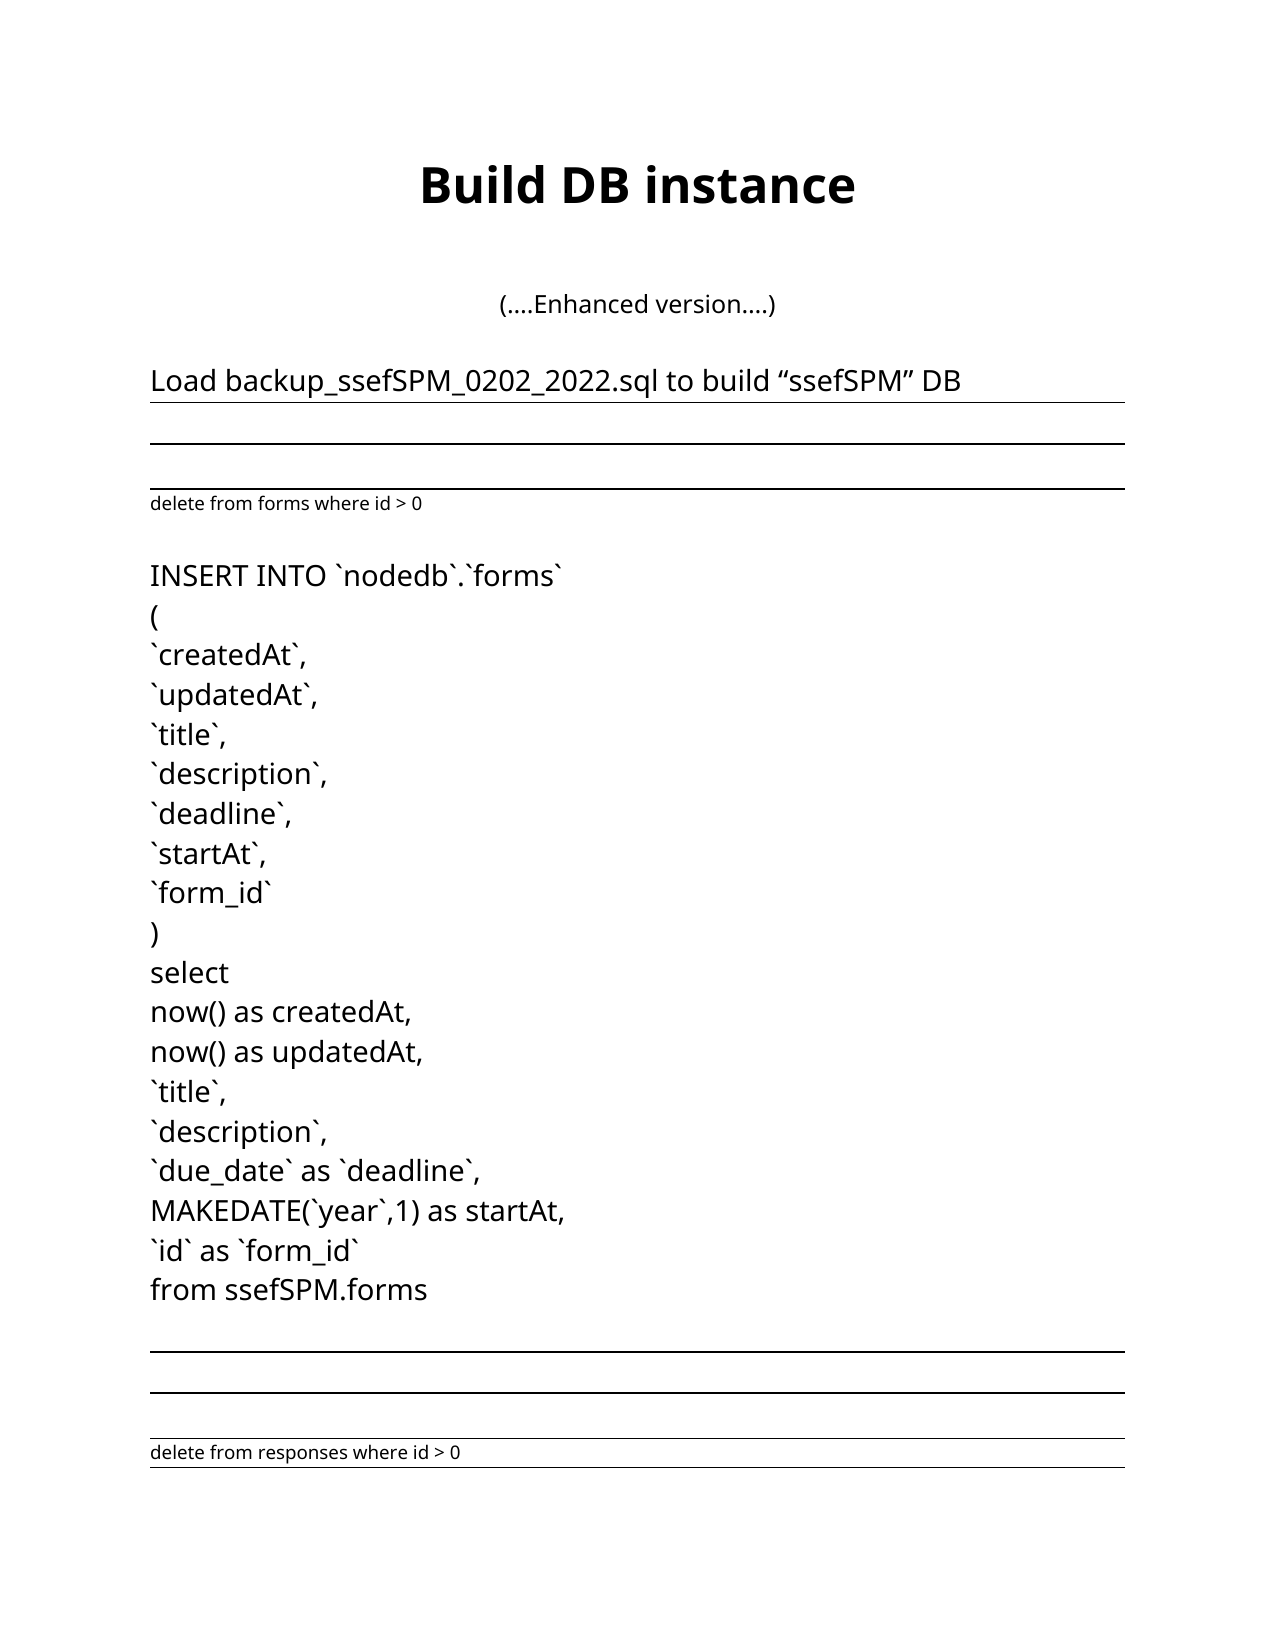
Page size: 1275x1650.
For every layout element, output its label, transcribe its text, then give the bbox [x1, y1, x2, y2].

text `title`, [150, 714, 1125, 754]
text `createdAt`, [150, 634, 1125, 674]
text ) [150, 912, 1125, 952]
text (….Enhanced version….) [150, 286, 1125, 320]
text now() as updatedAt, [150, 1031, 1125, 1071]
text delete from forms where id > 0 [150, 490, 1125, 516]
text `startAt`, [150, 833, 1125, 873]
text `form_id` [150, 873, 1125, 912]
text INSERT INTO `nodedb`.`forms` [150, 555, 1125, 595]
text `deadline`, [150, 793, 1125, 833]
text `id` as `form_id` [150, 1230, 1125, 1269]
text Build DB instance [150, 150, 1125, 218]
text `title`, [150, 1071, 1125, 1111]
text `due_date` as `deadline`, [150, 1151, 1125, 1190]
text select [150, 952, 1125, 992]
text MAKEDATE(`year`,1) as startAt, [150, 1190, 1125, 1230]
text now() as createdAt, [150, 992, 1125, 1031]
text `updatedAt`, [150, 674, 1125, 714]
text `description`, [150, 754, 1125, 793]
text delete from responses where id > 0 [150, 1439, 1125, 1467]
text `description`, [150, 1111, 1125, 1151]
text Load backup_ssefSPM_0202_2022.sql to build “ssefSPM” DB [150, 360, 1125, 402]
text ( [150, 595, 1125, 634]
text from ssefSPM.forms [150, 1269, 1125, 1309]
